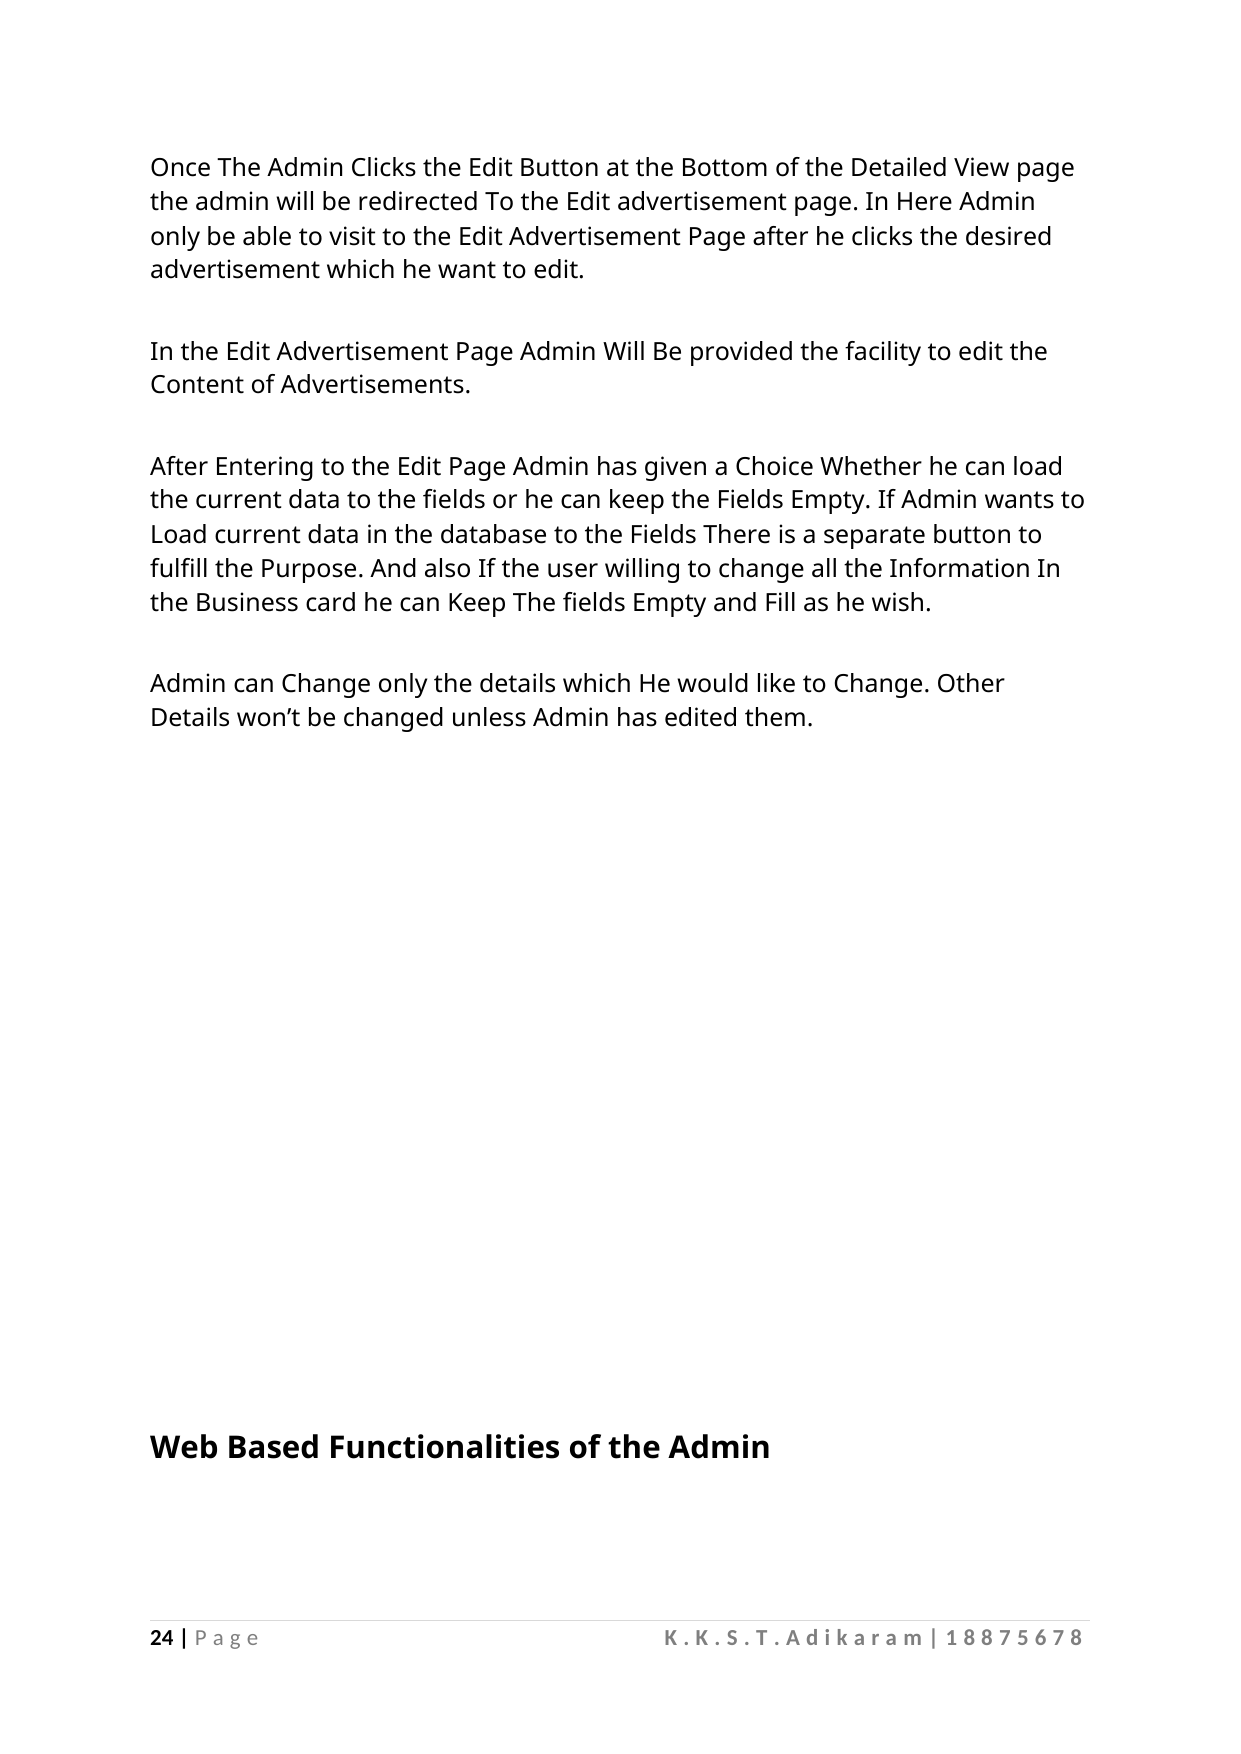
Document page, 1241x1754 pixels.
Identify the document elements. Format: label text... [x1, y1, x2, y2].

subtitle Admin can Change only the details which He would like to Change. Other Details won’t be changed unless Admin has edited them. [150, 665, 1090, 733]
subtitle Web Based Functionalities of the Admin [150, 1425, 1090, 1468]
subtitle After Entering to the Edit Page Admin has given a Choice Whether he can load the current data to the fields or he can keep the Fields Empty. If Admin wants to Load current data in the database to the Fields There is a separate button to fulfill the Purpose. And also If the user willing to change all the Information In the Business card he can Keep The fields Empty and Fill as he wish. [150, 448, 1090, 618]
subtitle Once The Admin Clicks the Edit Button at the Bottom of the Detailed View page the admin will be redirected To the Edit advertisement page. In Here Admin only be able to visit to the Edit Advertisement Page after he clicks the desired advertisement which he want to edit. [150, 150, 1090, 286]
subtitle In the Edit Advertisement Page Admin Will Be provided the facility to edit the Content of Advertisements. [150, 333, 1090, 401]
